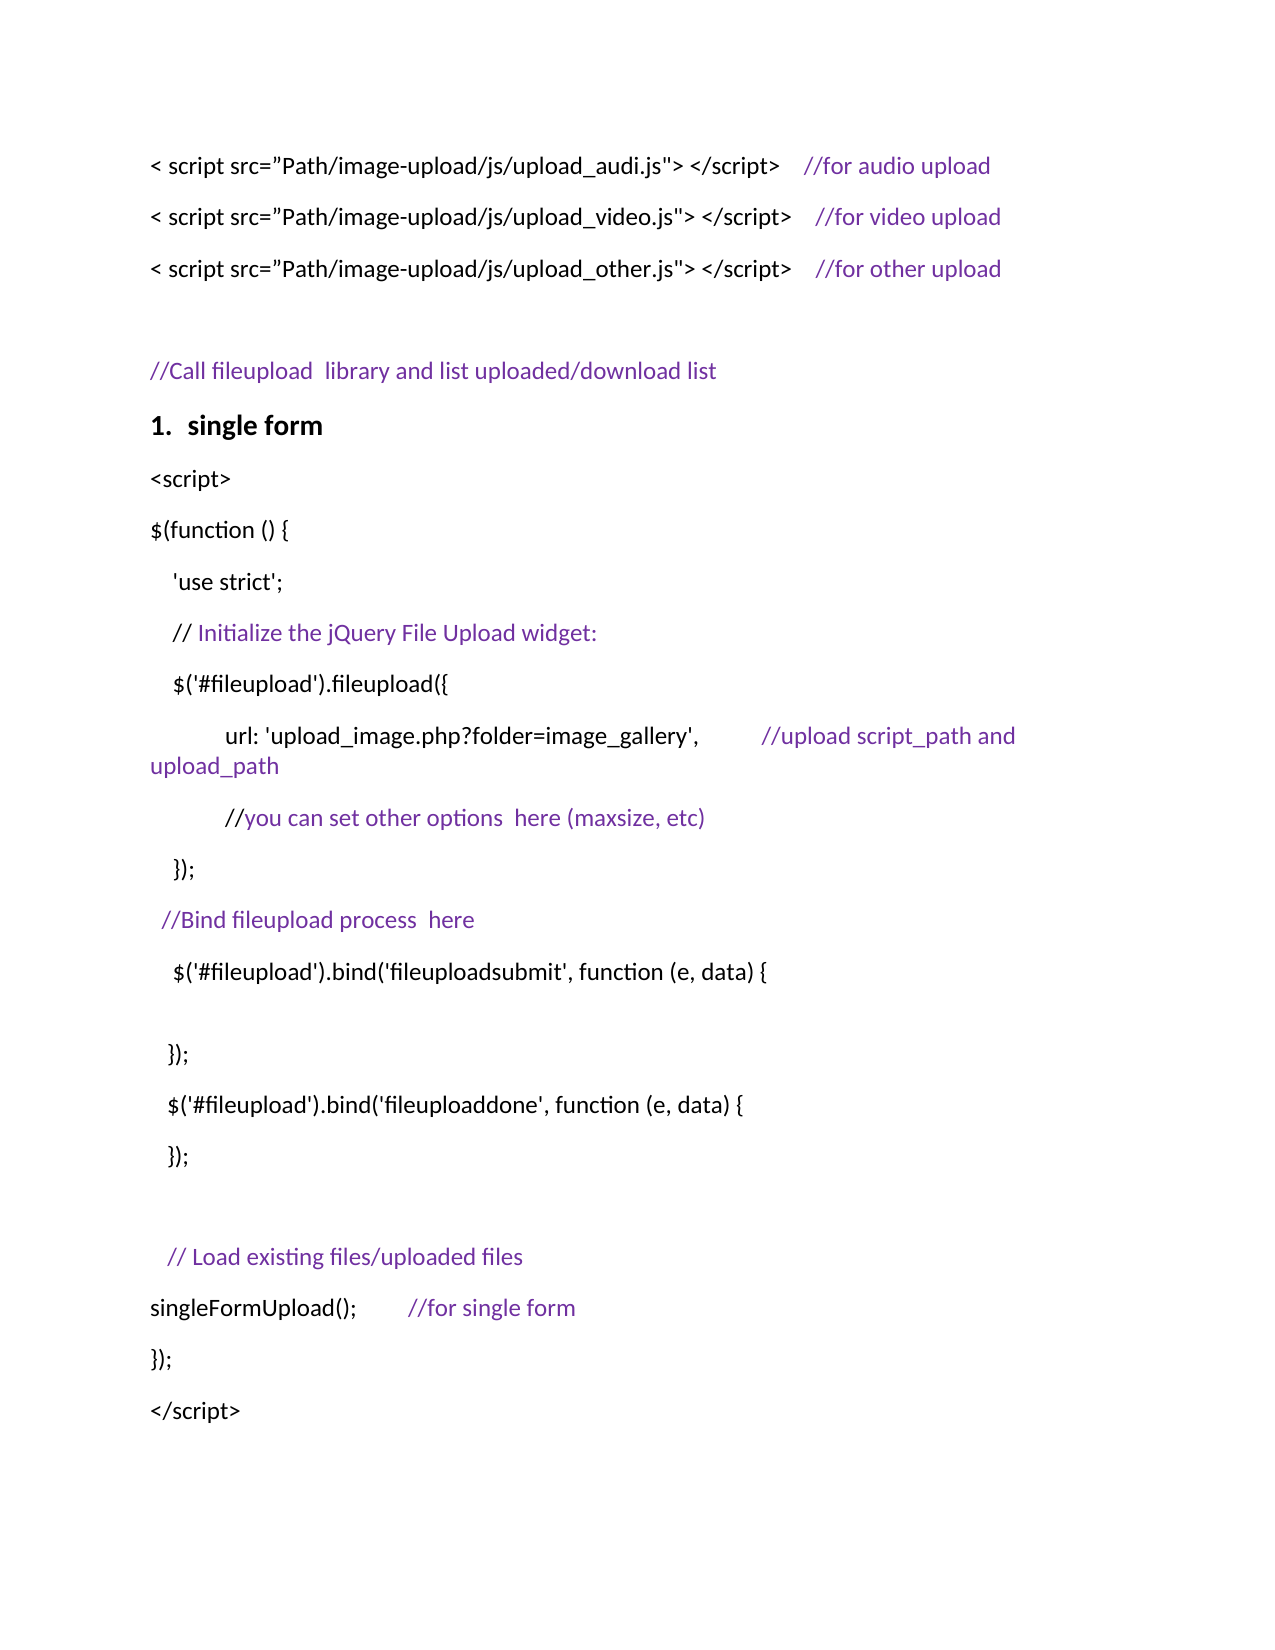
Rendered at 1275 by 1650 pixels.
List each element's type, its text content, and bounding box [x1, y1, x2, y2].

text //you can set other options here (maxsize, etc) [150, 802, 1125, 832]
text $('#fileupload').bind('fileuploaddone', function (e, data) { [150, 1089, 1125, 1120]
text < script src=”Path/image-upload/js/upload_video.js"> </script> //for video upload [150, 201, 1125, 232]
text < script src=”Path/image-upload/js/upload_other.js"> </script> //for other upload [150, 253, 1125, 283]
text $('#fileupload').bind('fileuploadsubmit', function (e, data) { [150, 956, 1125, 1017]
text </script> [150, 1395, 1125, 1425]
text < script src=”Path/image-upload/js/upload_audi.js"> </script> //for audio upload [150, 150, 1125, 181]
text $(function () { [150, 514, 1125, 545]
text 'use strict'; [150, 566, 1125, 596]
text <script> [150, 463, 1125, 494]
text }); [150, 1343, 1125, 1374]
text }); [150, 853, 1125, 884]
text url: 'upload_image.php?folder=image_gallery', //upload script_path and upload_path [150, 720, 1125, 781]
text //Bind fileupload process here [150, 904, 1125, 935]
text // Load existing files/uploaded files [150, 1241, 1125, 1271]
text //Call fileupload library and list uploaded/download list [150, 355, 1125, 386]
text }); [150, 1038, 1125, 1068]
text $('#fileupload').fileupload({ [150, 669, 1125, 699]
text // Initialize the jQuery File Upload widget: [150, 617, 1125, 648]
list single form [150, 407, 1125, 442]
text }); [150, 1141, 1125, 1171]
text singleFormUpload(); //for single form [150, 1292, 1125, 1323]
